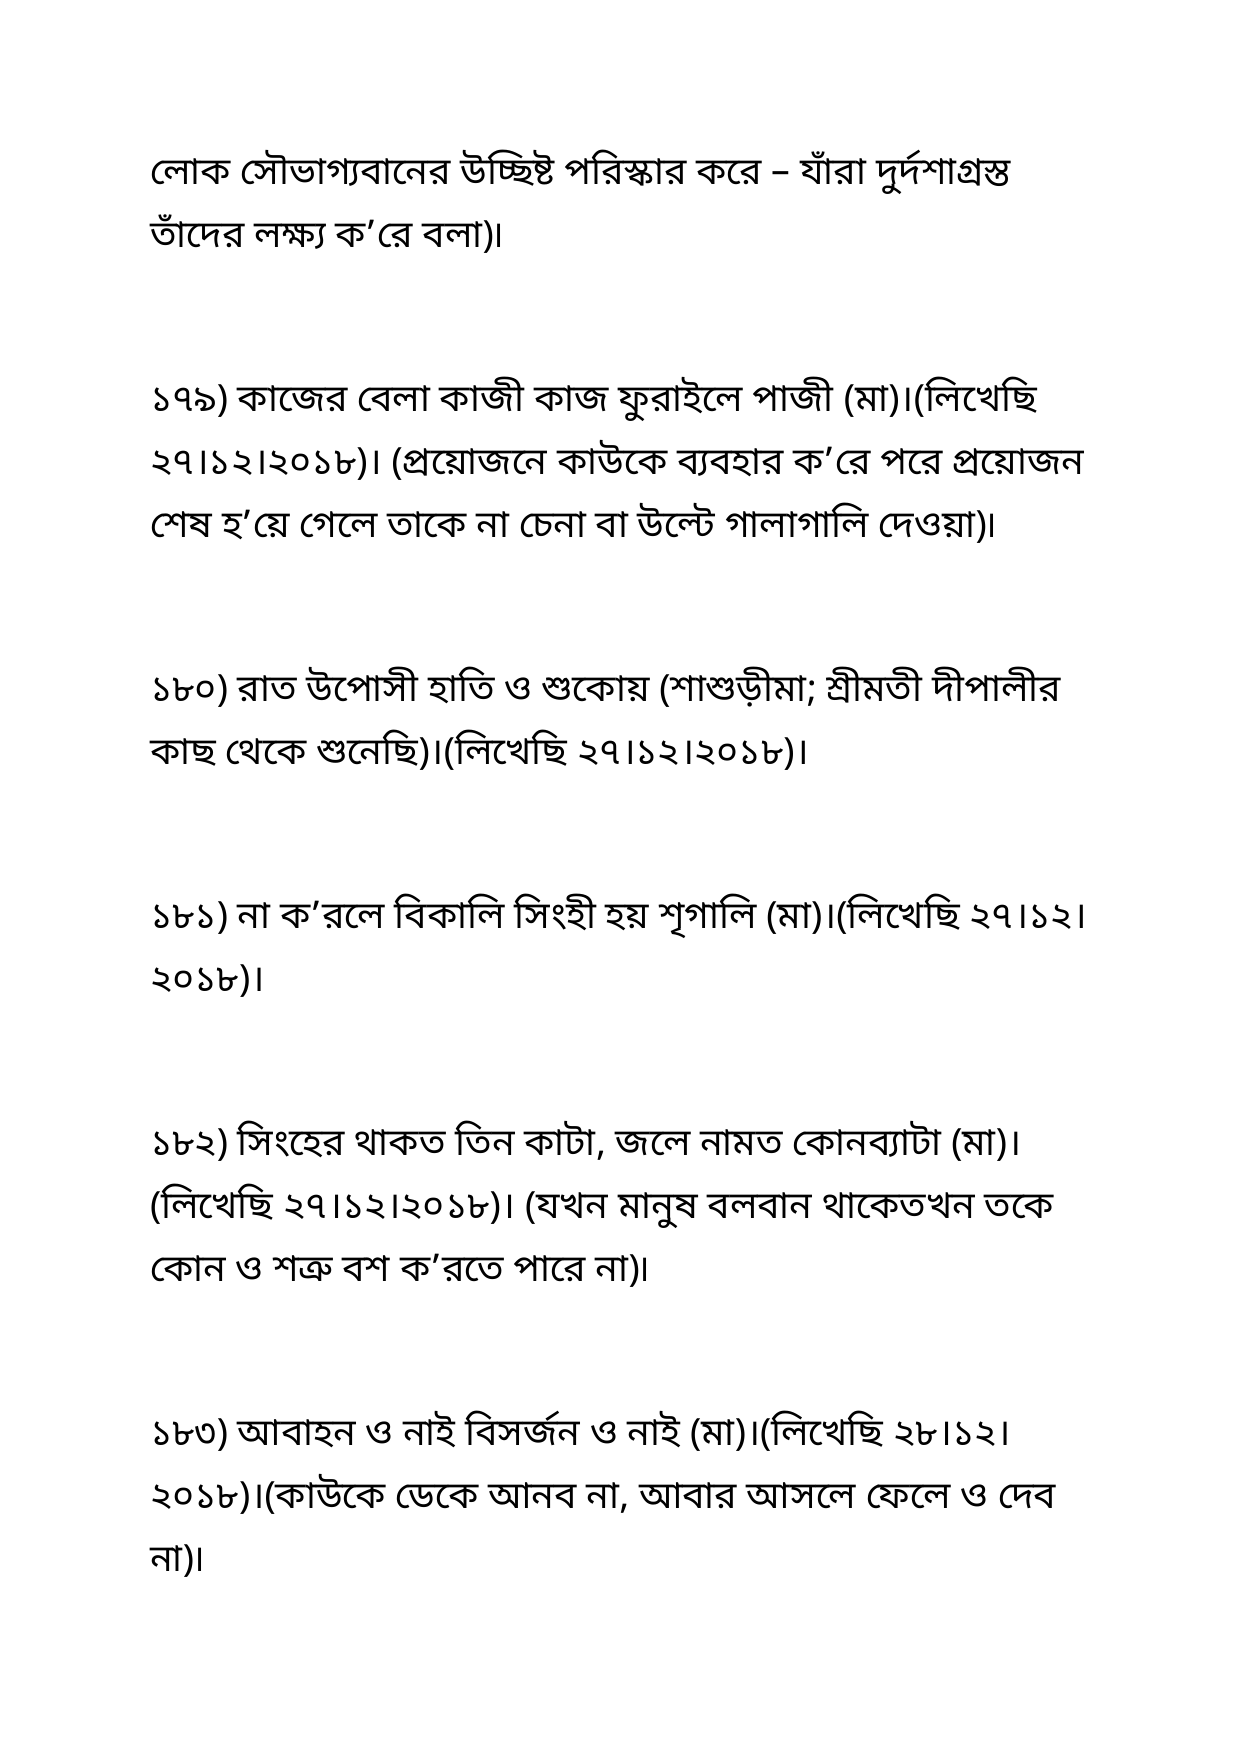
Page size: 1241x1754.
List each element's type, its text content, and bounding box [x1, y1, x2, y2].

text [150, 150, 1090, 263]
text ১৭৯) কাজের বেলা কাজী কাজ ফুরাইলে পাজী (মা)।(লিখেছি ২৭।১২।২০১৮)। (প্রয়োজনে কাউকে ব্যবহার ক’রে পরে প্রয়োজন শেষ হ’য়ে গেলে তাকে না চেনা বা উল্টে গালাগালি দেওয়া)৷ [150, 371, 1090, 553]
text ১৮১) না ক’রলে বিকালি সিংহী হয় শৃগালি (মা)।(লিখেছি ২৭।১২।২০১৮)। [150, 888, 1090, 1007]
text ১৮০) রাত উপোসী হাতি ও শুকোয় (শাশুড়ীমা; শ্রীমতী দীপালীর কাছ থেকে শুনেছি)।(লিখেছি ২৭।১২।২০১৮)। [150, 661, 1090, 780]
text ১৮৩) আবাহন ও নাই বিসর্জন ও নাই (মা)।(লিখেছি ২৮।১২।২০১৮)।(কাউকে ডেকে আনব না, আবার আসলে ফেলে ও দেব না)৷ [150, 1405, 1090, 1587]
text ১৮২) সিংহের থাকত তিন কাটা, জলে নামত কোনব্যাটা (মা)।(লিখেছি ২৭।১২।২০১৮)। (যখন মানুষ বলবান থাকেতখন তকে কোন ও শত্রু বশ ক’রতে পারে না)৷ [150, 1115, 1090, 1297]
